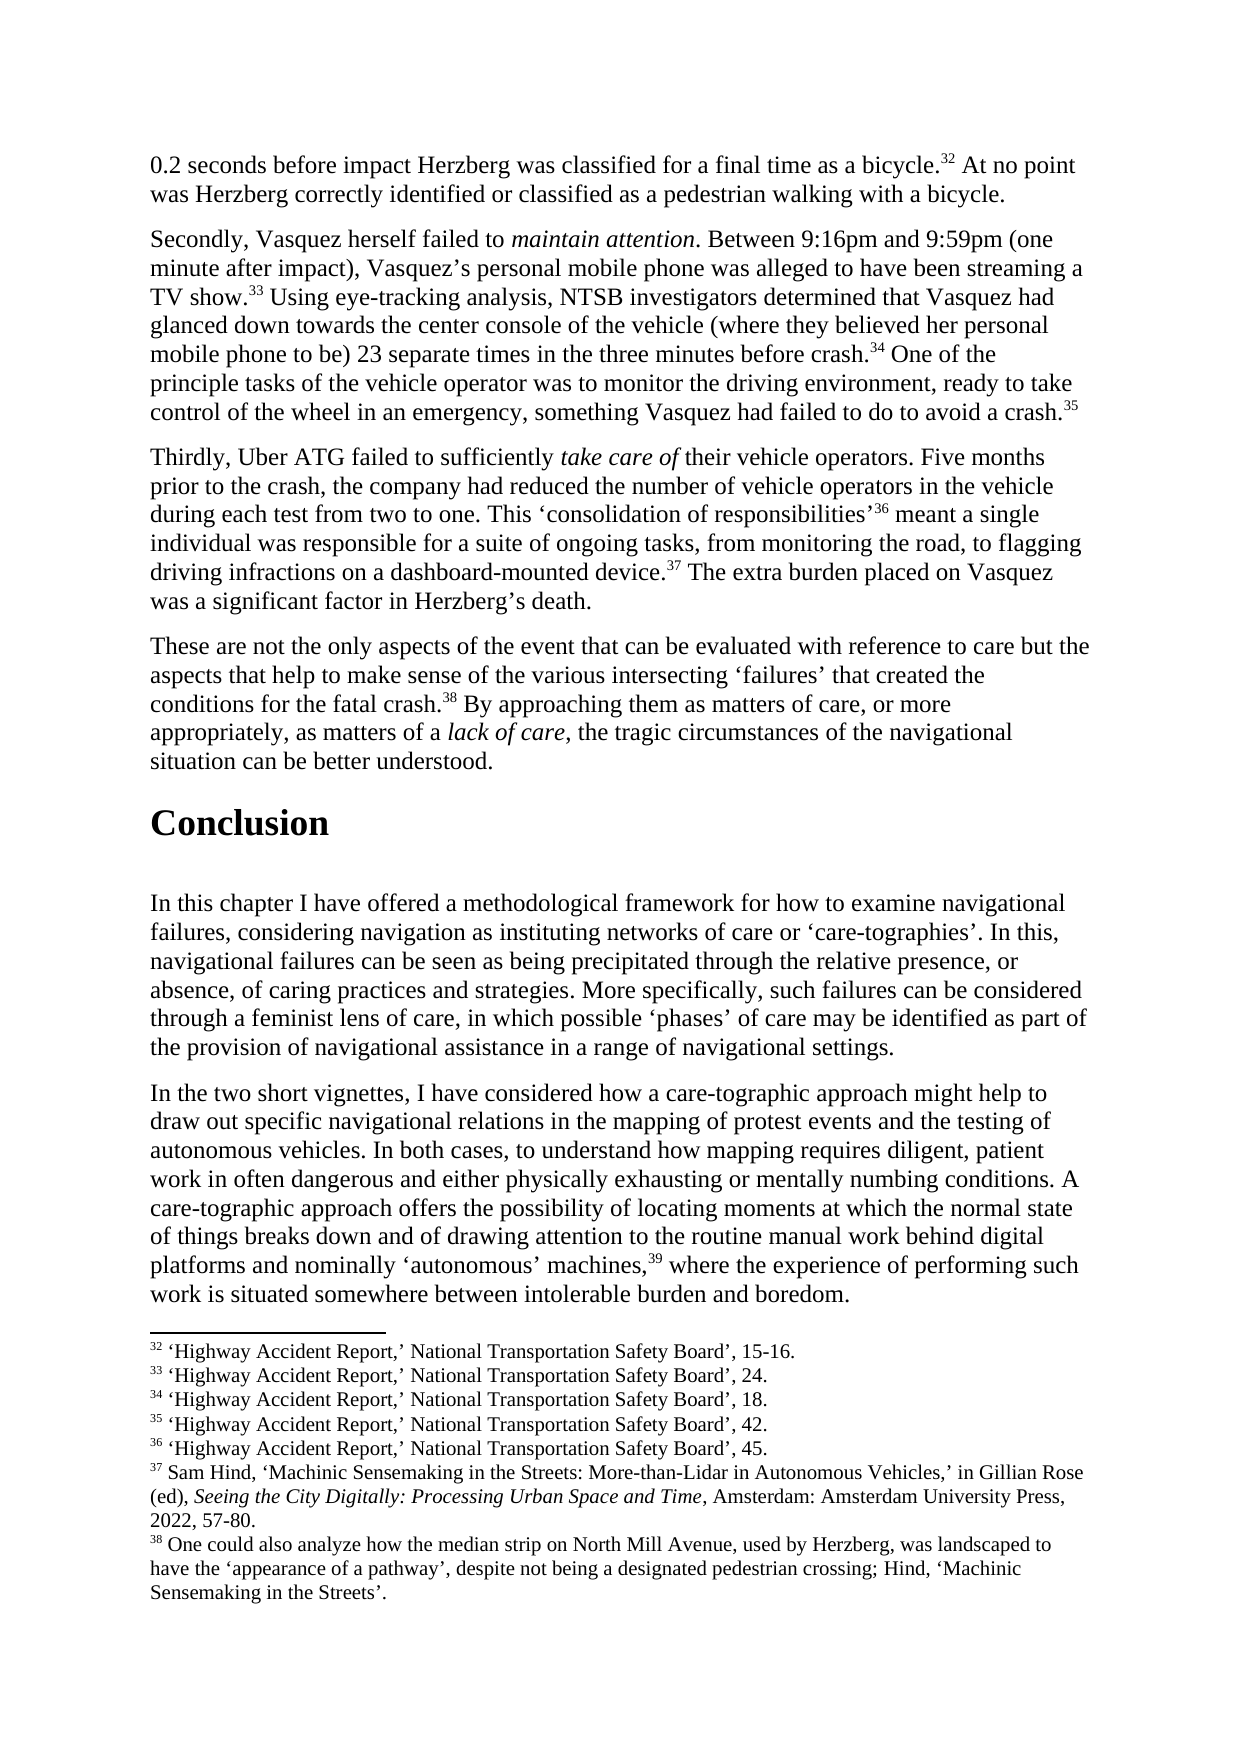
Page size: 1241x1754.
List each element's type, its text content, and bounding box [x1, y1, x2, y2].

text In this chapter I have offered a methodological framework for how to examine navigational failures, considering navigation as instituting networks of care or ‘care-tographies’. In this, navigational failures can be seen as being precipitated through the relative presence, or absence, of caring practices and strategies. More specifically, such failures can be considered through a feminist lens of care, in which possible ‘phases’ of care may be identified as part of the provision of navigational assistance in a range of navigational settings. [150, 888, 1090, 1061]
text Secondly, Vasquez herself failed to maintain attention. Between 9:16pm and 9:59pm (one minute after impact), Vasquez’s personal mobile phone was alleged to have been streaming a TV show. Using eye-tracking analysis, NTSB investigators determined that Vasquez had glanced down towards the center console of the vehicle (where they believed her personal mobile phone to be) 23 separate times in the three minutes before crash. One of the principle tasks of the vehicle operator was to monitor the driving environment, ready to take control of the wheel in an emergency, something Vasquez had failed to do to avoid a crash. [150, 224, 1090, 425]
text In the two short vignettes, I have considered how a care-tographic approach might help to draw out specific navigational relations in the mapping of protest events and the testing of autonomous vehicles. In both cases, to understand how mapping requires diligent, patient work in often dangerous and either physically exhausting or mentally numbing conditions. A care-tographic approach offers the possibility of locating moments at which the normal state of things breaks down and of drawing attention to the routine manual work behind digital platforms and nominally ‘autonomous’ machines, where the experience of performing such work is situated somewhere between intolerable burden and boredom. [150, 1078, 1090, 1308]
text Firstly, according to the NTSB report, the Uber ATG vehicle failed to account for Herzberg. 5.6 seconds before she was hit, the vehicle’s on-board developmental automated driving system (ADS) detected and classified Herzberg as a vehicle. After a further eight new classifications in which she was also categorized as stationary and as an ‘unknown object’, 0.2 seconds before impact Herzberg was classified for a final time as a bicycle. At no point was Herzberg correctly identified or classified as a pedestrian walking with a bicycle. [150, 150, 1090, 207]
subtitle Conclusion [150, 800, 1090, 843]
text These are not the only aspects of the event that can be evaluated with reference to care but the aspects that help to make sense of the various intersecting ‘failures’ that created the conditions for the fatal crash. By approaching them as matters of care, or more appropriately, as matters of a lack of care, the tragic circumstances of the navigational situation can be better understood. [150, 631, 1090, 775]
text Thirdly, Uber ATG failed to sufficiently take care of their vehicle operators. Five months prior to the crash, the company had reduced the number of vehicle operators in the vehicle during each test from two to one. This ‘consolidation of responsibilities’ meant a single individual was responsible for a suite of ongoing tasks, from monitoring the road, to flagging driving infractions on a dashboard-mounted device. The extra burden placed on Vasquez was a significant factor in Herzberg’s death. [150, 442, 1090, 614]
